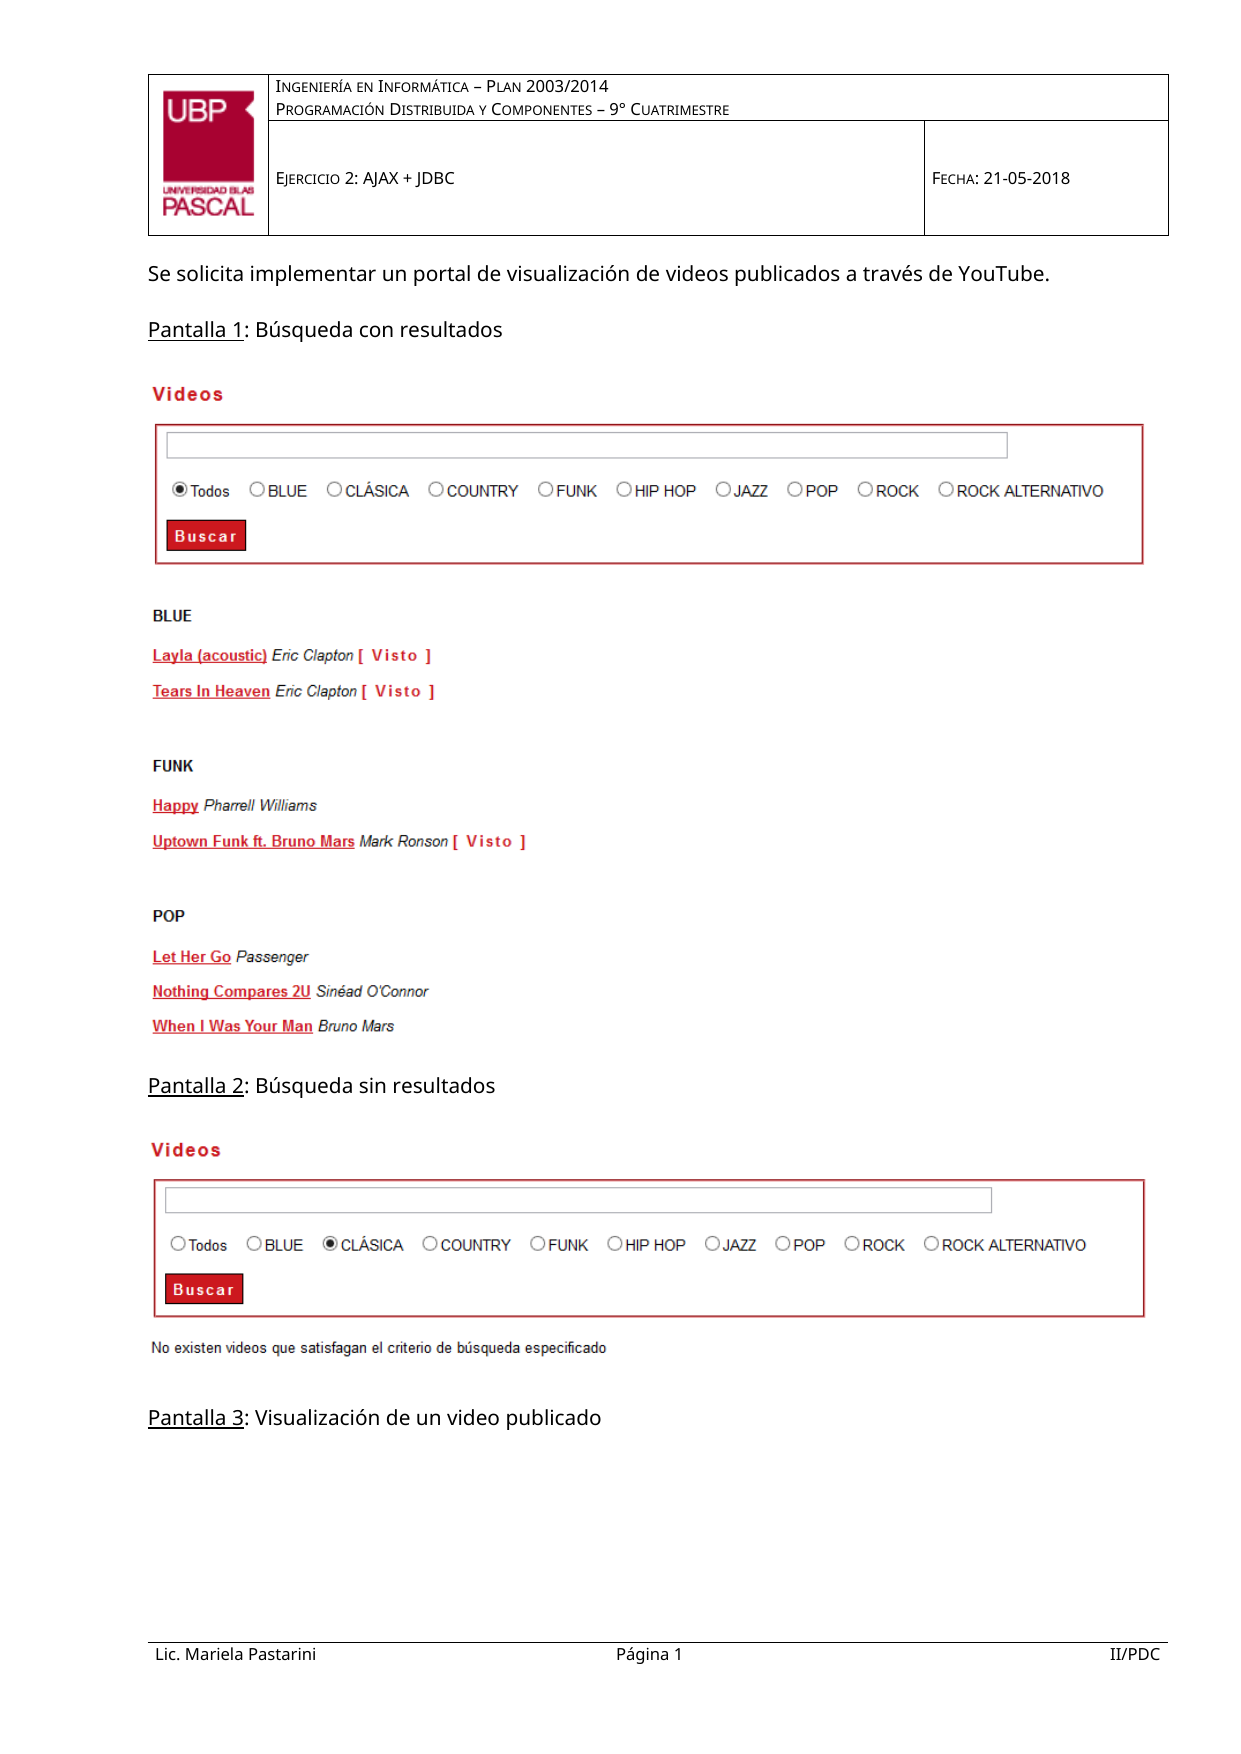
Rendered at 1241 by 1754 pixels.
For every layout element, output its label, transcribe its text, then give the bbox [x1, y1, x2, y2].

picture [147, 372, 1151, 1043]
text Se solicita implementar un portal de visualización de videos publicados a través de YouTube. [148, 259, 1152, 287]
text Pantalla 2: Búsqueda sin resultados [148, 1071, 1152, 1099]
picture [162, 90, 255, 219]
text Pantalla 3: Visualización de un video publicado [148, 1403, 1152, 1431]
text Pantalla 1: Búsqueda con resultados [148, 316, 1152, 344]
picture [147, 1128, 1151, 1403]
